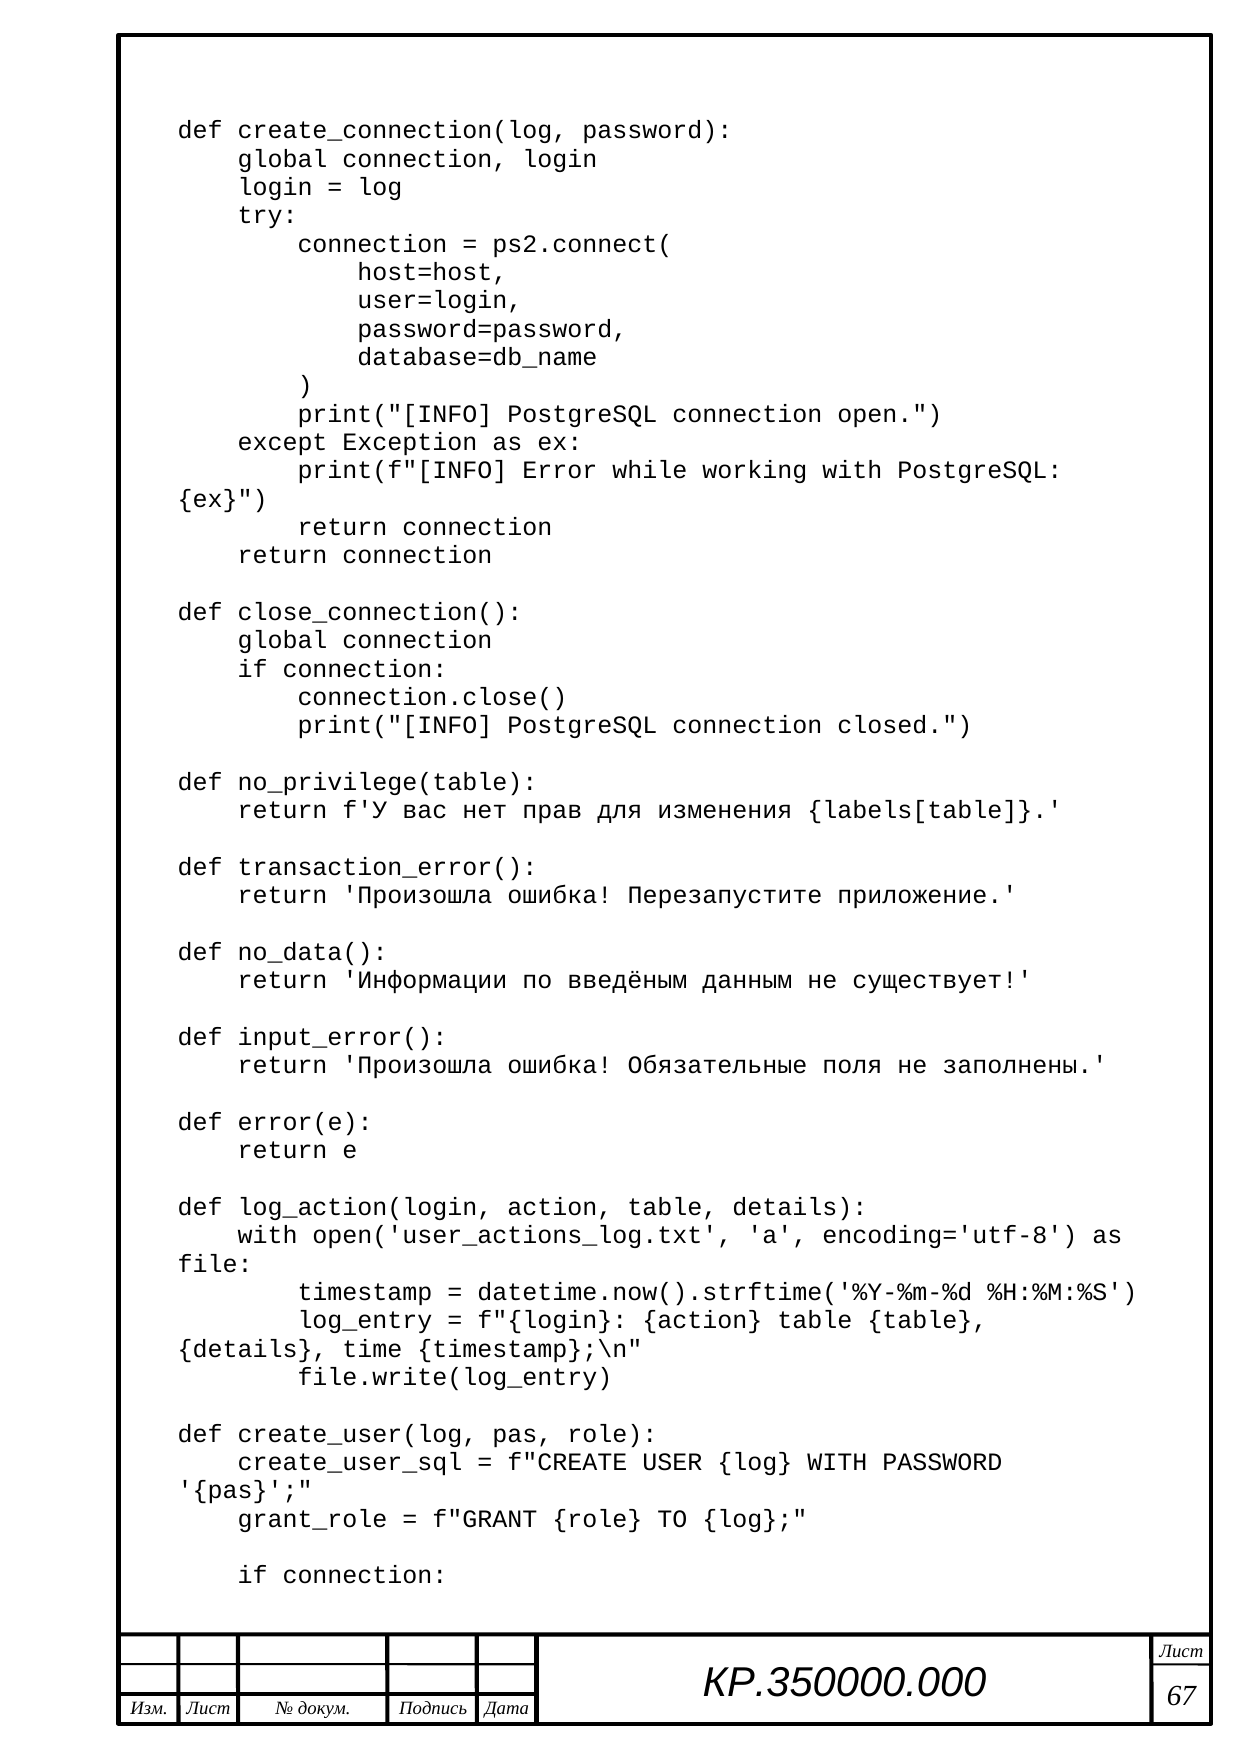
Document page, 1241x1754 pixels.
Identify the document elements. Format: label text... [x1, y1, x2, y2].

text def create_user(log, pas, role): [177, 1421, 1152, 1450]
text def log_action(login, action, table, details): [177, 1195, 1152, 1223]
text try: [177, 203, 1152, 231]
text def transaction_error(): [177, 855, 1152, 883]
text def input_error(): [177, 1025, 1152, 1053]
text password=password, [177, 316, 1152, 345]
text create_user_sql = f"CREATE USER {log} WITH PASSWORD '{pas}';" [177, 1450, 1152, 1506]
text log_entry = f"{login}: {action} table {table}, {details}, time {timestamp};\n" [177, 1308, 1152, 1365]
text def no_privilege(table): [177, 770, 1152, 798]
text print("[INFO] PostgreSQL connection closed.") [177, 713, 1152, 741]
text return 'Информации по введёным данным не существует!' [177, 968, 1152, 996]
text return 'Произошла ошибка! Перезапустите приложение.' [177, 883, 1152, 911]
text global connection [177, 628, 1152, 656]
text return 'Произошла ошибка! Обязательные поля не заполнены.' [177, 1053, 1152, 1081]
text print("[INFO] PostgreSQL connection open.") [177, 401, 1152, 430]
text grant_role = f"GRANT {role} TO {log};" [177, 1506, 1152, 1535]
text with open('user_actions_log.txt', 'a', encoding='utf-8') as file: [177, 1223, 1152, 1280]
text connection = ps2.connect( [177, 231, 1152, 260]
text return f'У вас нет прав для изменения {labels[table]}.' [177, 798, 1152, 826]
text if connection: [177, 656, 1152, 685]
text def create_connection(log, password): [177, 118, 1152, 146]
text ) [177, 373, 1152, 401]
text def close_connection(): [177, 600, 1152, 628]
text login = log [177, 175, 1152, 203]
text def no_data(): [177, 940, 1152, 968]
text timestamp = datetime.now().strftime('%Y-%m-%d %H:%M:%S') [177, 1280, 1152, 1308]
text except Exception as ex: [177, 430, 1152, 458]
text file.write(log_entry) [177, 1365, 1152, 1393]
text database=db_name [177, 345, 1152, 373]
text global connection, login [177, 146, 1152, 175]
text def error(e): [177, 1110, 1152, 1138]
text if connection: [177, 1563, 1152, 1591]
text return connection [177, 543, 1152, 571]
text return connection [177, 515, 1152, 543]
text user=login, [177, 288, 1152, 316]
text print(f"[INFO] Error while working with PostgreSQL: {ex}") [177, 458, 1152, 515]
text return e [177, 1138, 1152, 1166]
text connection.close() [177, 685, 1152, 713]
text host=host, [177, 260, 1152, 288]
